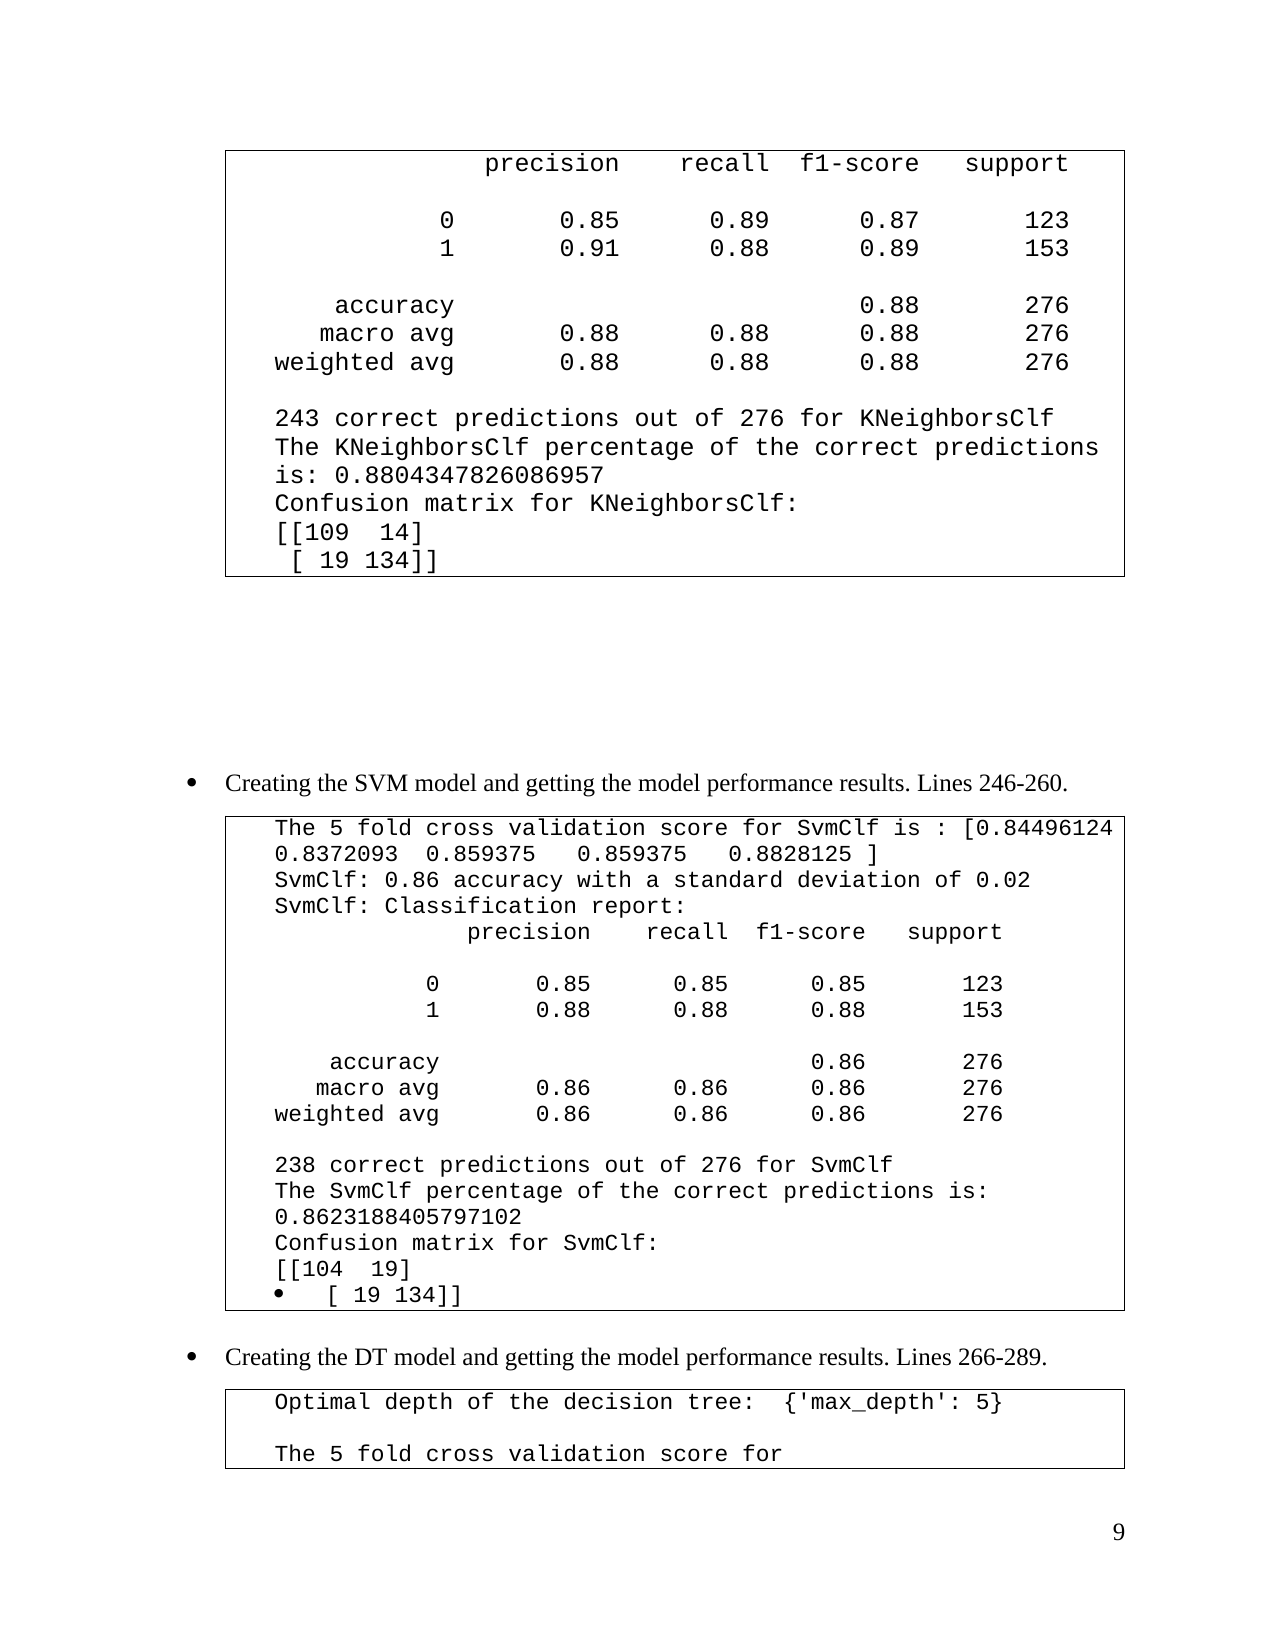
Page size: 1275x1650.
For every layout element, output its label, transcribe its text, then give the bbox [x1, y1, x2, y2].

list Creating the SVM model and getting the model performance results. Lines 246-260. [187, 768, 1125, 797]
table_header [226, 1390, 1124, 1468]
table_header The 5 fold cross validation score for SvmClf is : [0.84496124 0.8372093 0.859375 0.859375 0.8828125 ] SvmClf: 0.86 accuracy with a standard deviation of 0.02 SvmClf: Classification report: precision recall f1-score support 0 0.85 0.85 0.85 123 1 0.88 0.88 0.88 153 accuracy 0.86 276 macro avg 0.86 0.86 0.86 276 weighted avg 0.86 0.86 0.86 276 238 correct predictions out of 276 for SvmClf The SvmClf percentage of the correct predictions is: 0.8623188405797102 Confusion matrix for SvmClf: [[104 19] [ 19 134]] [226, 817, 1124, 1309]
list Creating the DT model and getting the model performance results. Lines 266-289. [187, 1342, 1125, 1370]
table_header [226, 151, 1124, 576]
